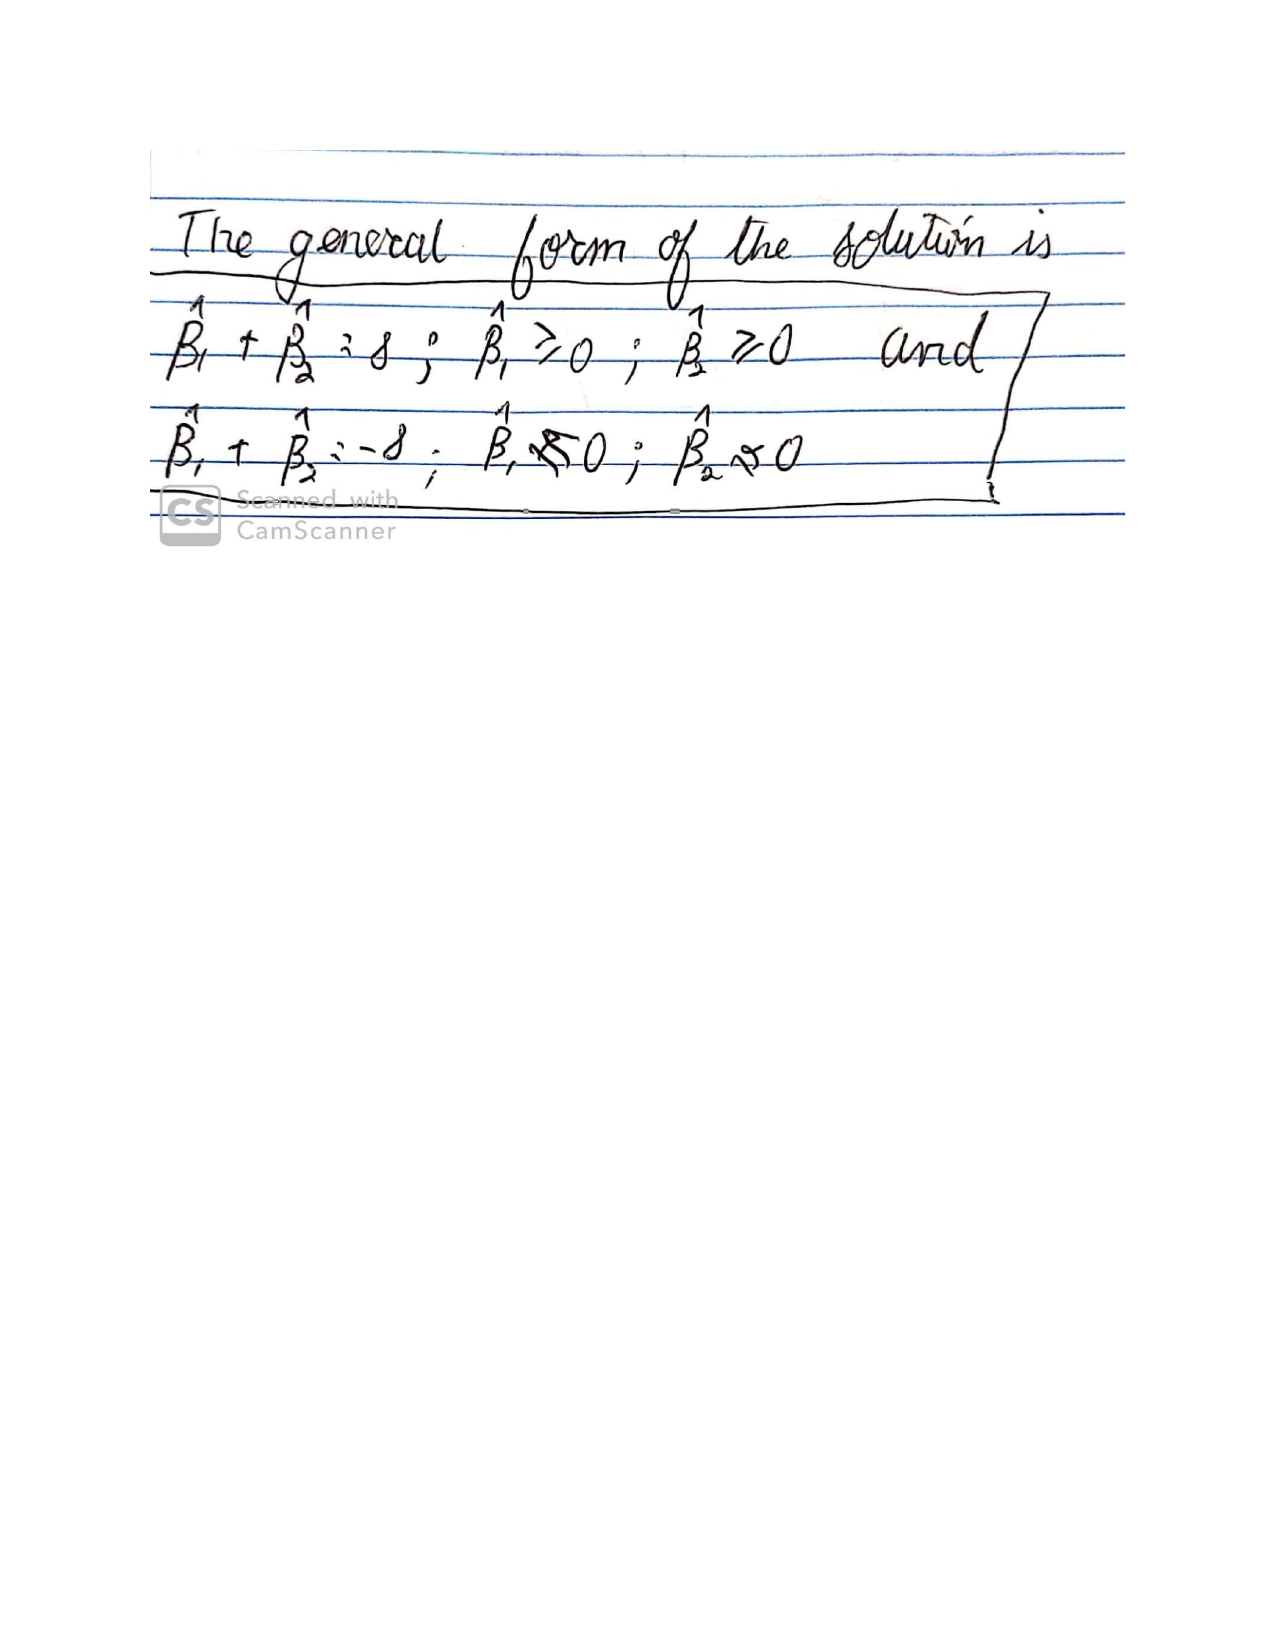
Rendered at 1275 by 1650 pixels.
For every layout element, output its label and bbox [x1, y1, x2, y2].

picture [150, 150, 1125, 556]
